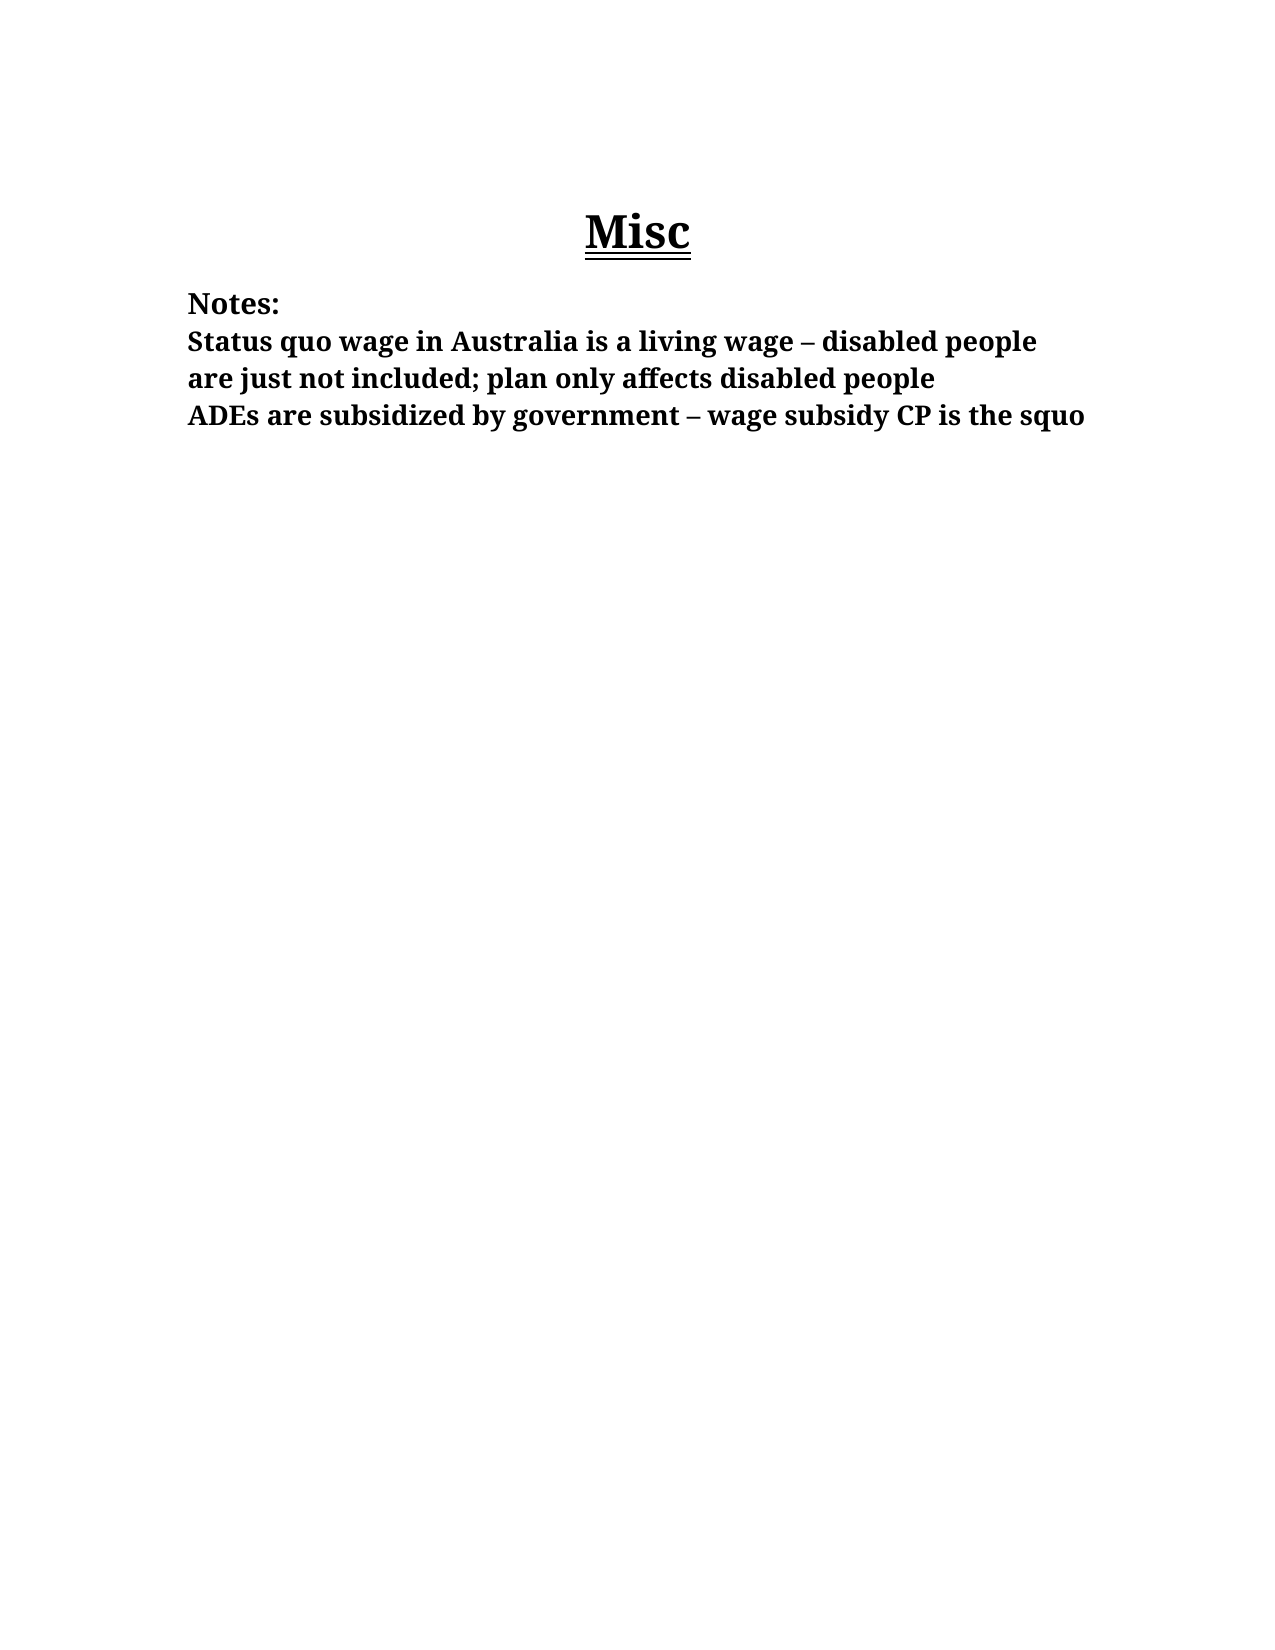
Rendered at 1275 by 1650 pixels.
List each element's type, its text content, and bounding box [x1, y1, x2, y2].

text ADEs are subsidized by government – wage subsidy CP is the squo [187, 397, 1087, 433]
text Status quo wage in Australia is a living wage – disabled people are just not included; plan only affects disabled people [187, 323, 1087, 397]
subtitle Notes: [187, 283, 1087, 323]
subtitle Misc [187, 200, 1087, 262]
